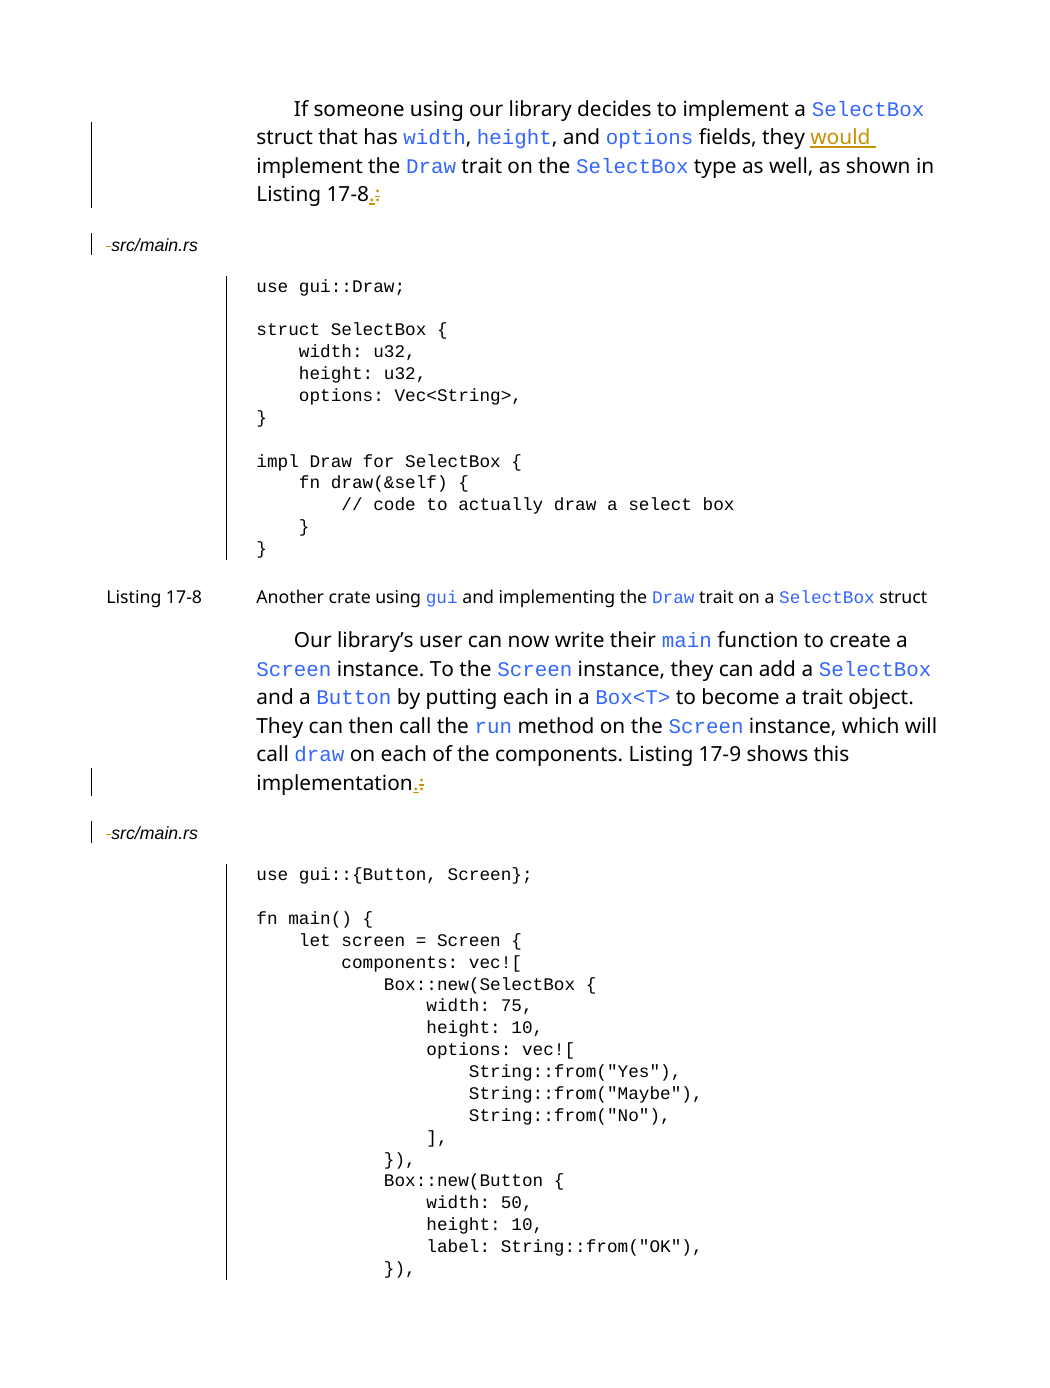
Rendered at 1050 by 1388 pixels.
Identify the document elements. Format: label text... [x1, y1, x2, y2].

text options: vec![ [227, 1039, 950, 1061]
text width: 50, [227, 1192, 950, 1214]
text ], [227, 1127, 950, 1148]
text fn draw(&self) { [227, 472, 950, 494]
text fn main() { [227, 908, 950, 930]
text } [227, 407, 950, 429]
text src/main.rs [106, 233, 950, 255]
text If someone using our library decides to implement a SelectBox struct that has width, height, and options fields, they implement the Draw trait on the SelectBox type as well, as shown in Listing 17-8 [256, 94, 950, 208]
text // code to actually draw a select box [227, 494, 950, 516]
text } [227, 538, 950, 560]
text Box::new(Button { [227, 1170, 950, 1192]
text width: u32, [227, 341, 950, 363]
text src/main.rs [106, 821, 950, 843]
text } [227, 516, 950, 538]
text Box::new(SelectBox { [227, 973, 950, 995]
text height: 10, [227, 1017, 950, 1039]
text components: vec![ [227, 952, 950, 973]
text let screen = Screen { [227, 930, 950, 952]
text }), [227, 1258, 950, 1280]
text String::from("Maybe"), [227, 1083, 950, 1105]
text use gui::{Button, Screen}; [227, 864, 950, 886]
text String::from("Yes"), [227, 1061, 950, 1083]
text impl Draw for SelectBox { [227, 451, 950, 472]
text }), [227, 1148, 950, 1170]
text options: Vec<String>, [227, 385, 950, 407]
text Our library’s user can now write their main function to create a Screen instance. To the Screen instance, they can add a SelectBox and a Button by putting each in a Box<T> to become a trait object. They can then call the run method on the Screen instance, which will call draw on each of the components. Listing 17-9 shows this implementation [256, 625, 950, 796]
text height: u32, [227, 363, 950, 385]
text struct SelectBox { [227, 319, 950, 341]
text String::from("No"), [227, 1105, 950, 1127]
text width: 75, [227, 995, 950, 1017]
list Another crate using gui and implementing the Draw trait on a SelectBox struct [106, 585, 950, 609]
text height: 10, [227, 1214, 950, 1236]
text label: String::from("OK"), [227, 1236, 950, 1258]
text use gui::Draw; [227, 276, 950, 297]
